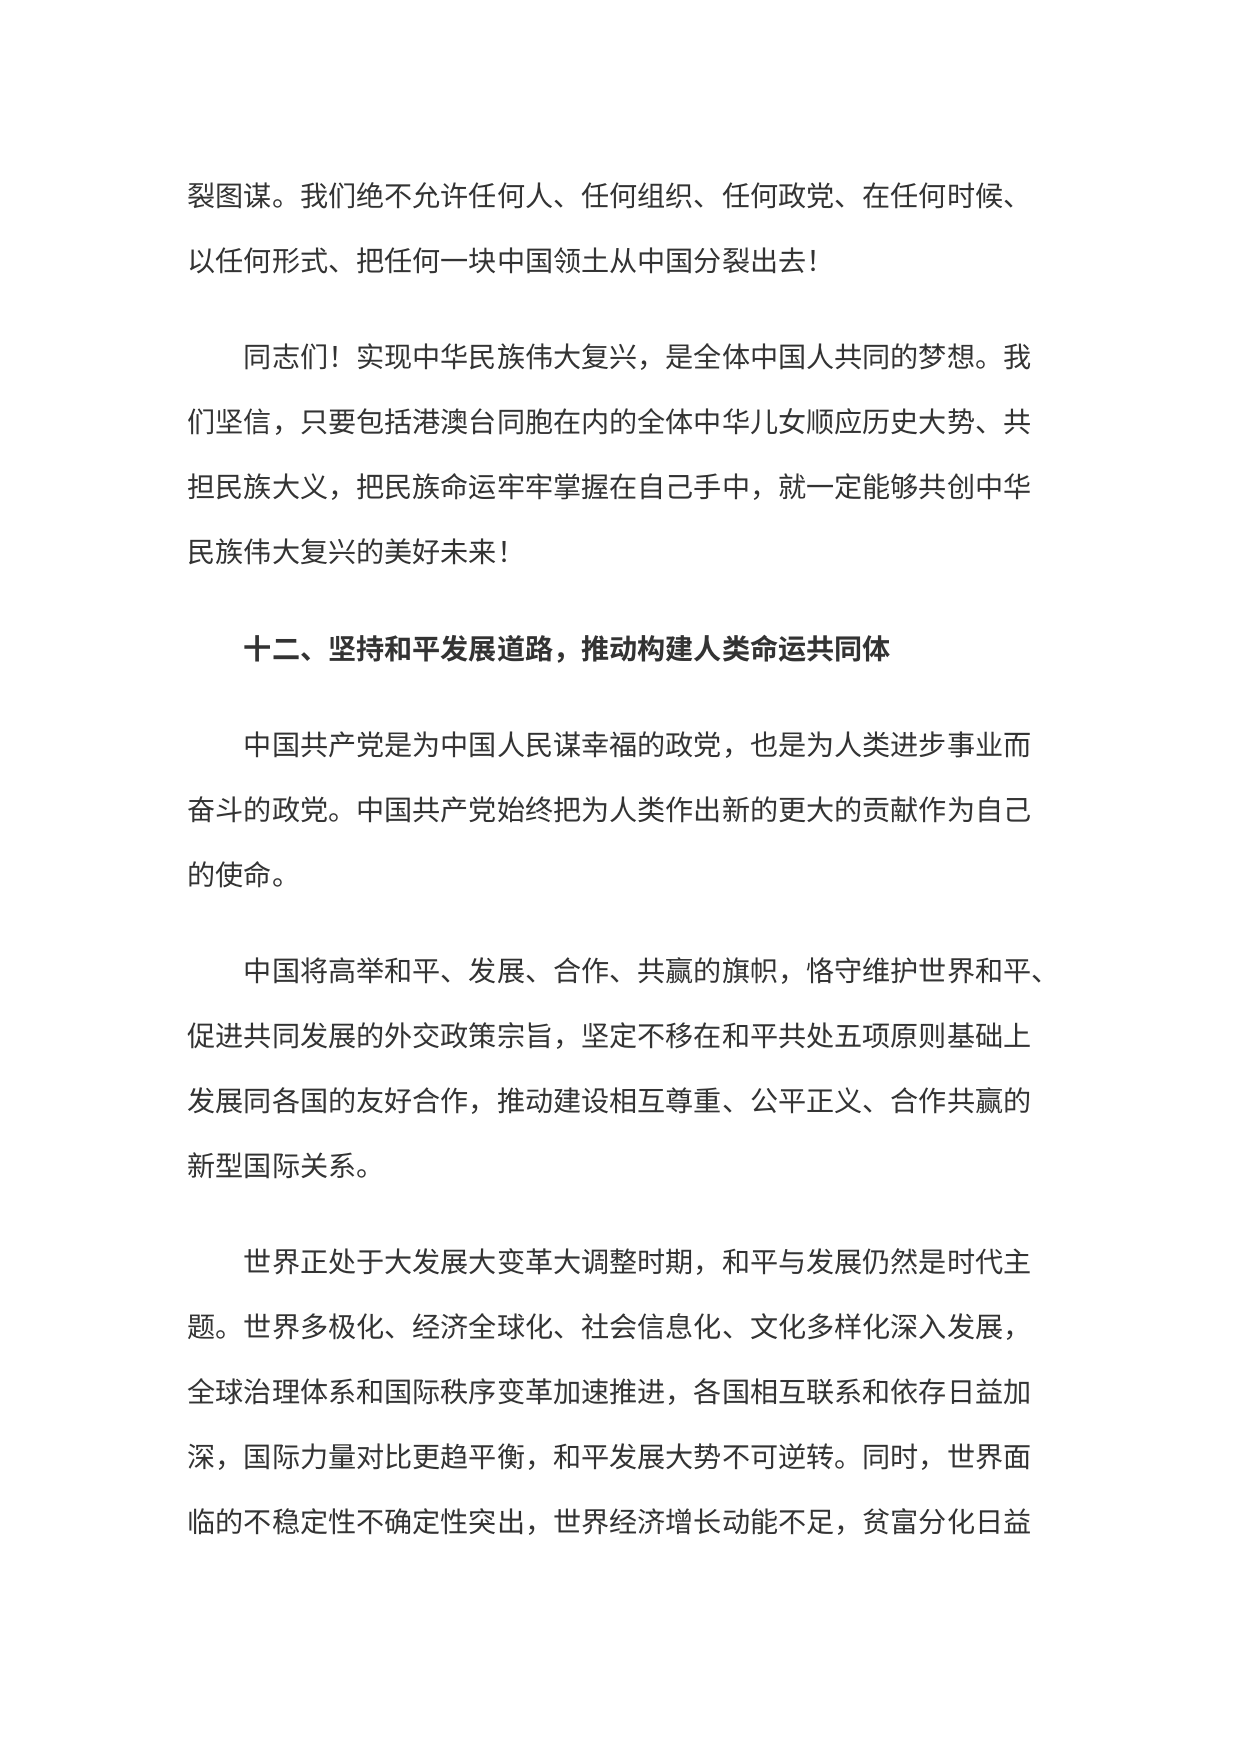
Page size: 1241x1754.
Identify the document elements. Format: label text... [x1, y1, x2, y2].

text 同志们！实现中华民族伟大复兴，是全体中国人共同的梦想。我们坚信，只要包括港澳台同胞在内的全体中华儿女顺应历史大势、共担民族大义，把民族命运牢牢掌握在自己手中，就一定能够共创中华民族伟大复兴的美好未来！ [187, 323, 1053, 583]
text 中国共产党是为中国人民谋幸福的政党，也是为人类进步事业而奋斗的政党。中国共产党始终把为人类作出新的更大的贡献作为自己的使命。 [187, 711, 1053, 906]
text 十二、坚持和平发展道路，推动构建人类命运共同体 [187, 614, 1053, 679]
text 中国将高举和平、发展、合作、共赢的旗帜，恪守维护世界和平、促进共同发展的外交政策宗旨，坚定不移在和平共处五项原则基础上发展同各国的友好合作，推动建设相互尊重、公平正义、合作共赢的新型国际关系。 [187, 937, 1053, 1197]
text 我们坚决维护国家主权和领土完整，绝不容忍国家分裂的历史悲剧重演。一切分裂祖国的活动都必将遭到全体中国人坚决反对。我们有坚定的意志、充分的信心、足够的能力挫败任何形式的“台独”分裂图谋。我们绝不允许任何人、任何组织、任何政党、在任何时候、以任何形式、把任何一块中国领土从中国分裂出去！ [187, 162, 1053, 292]
